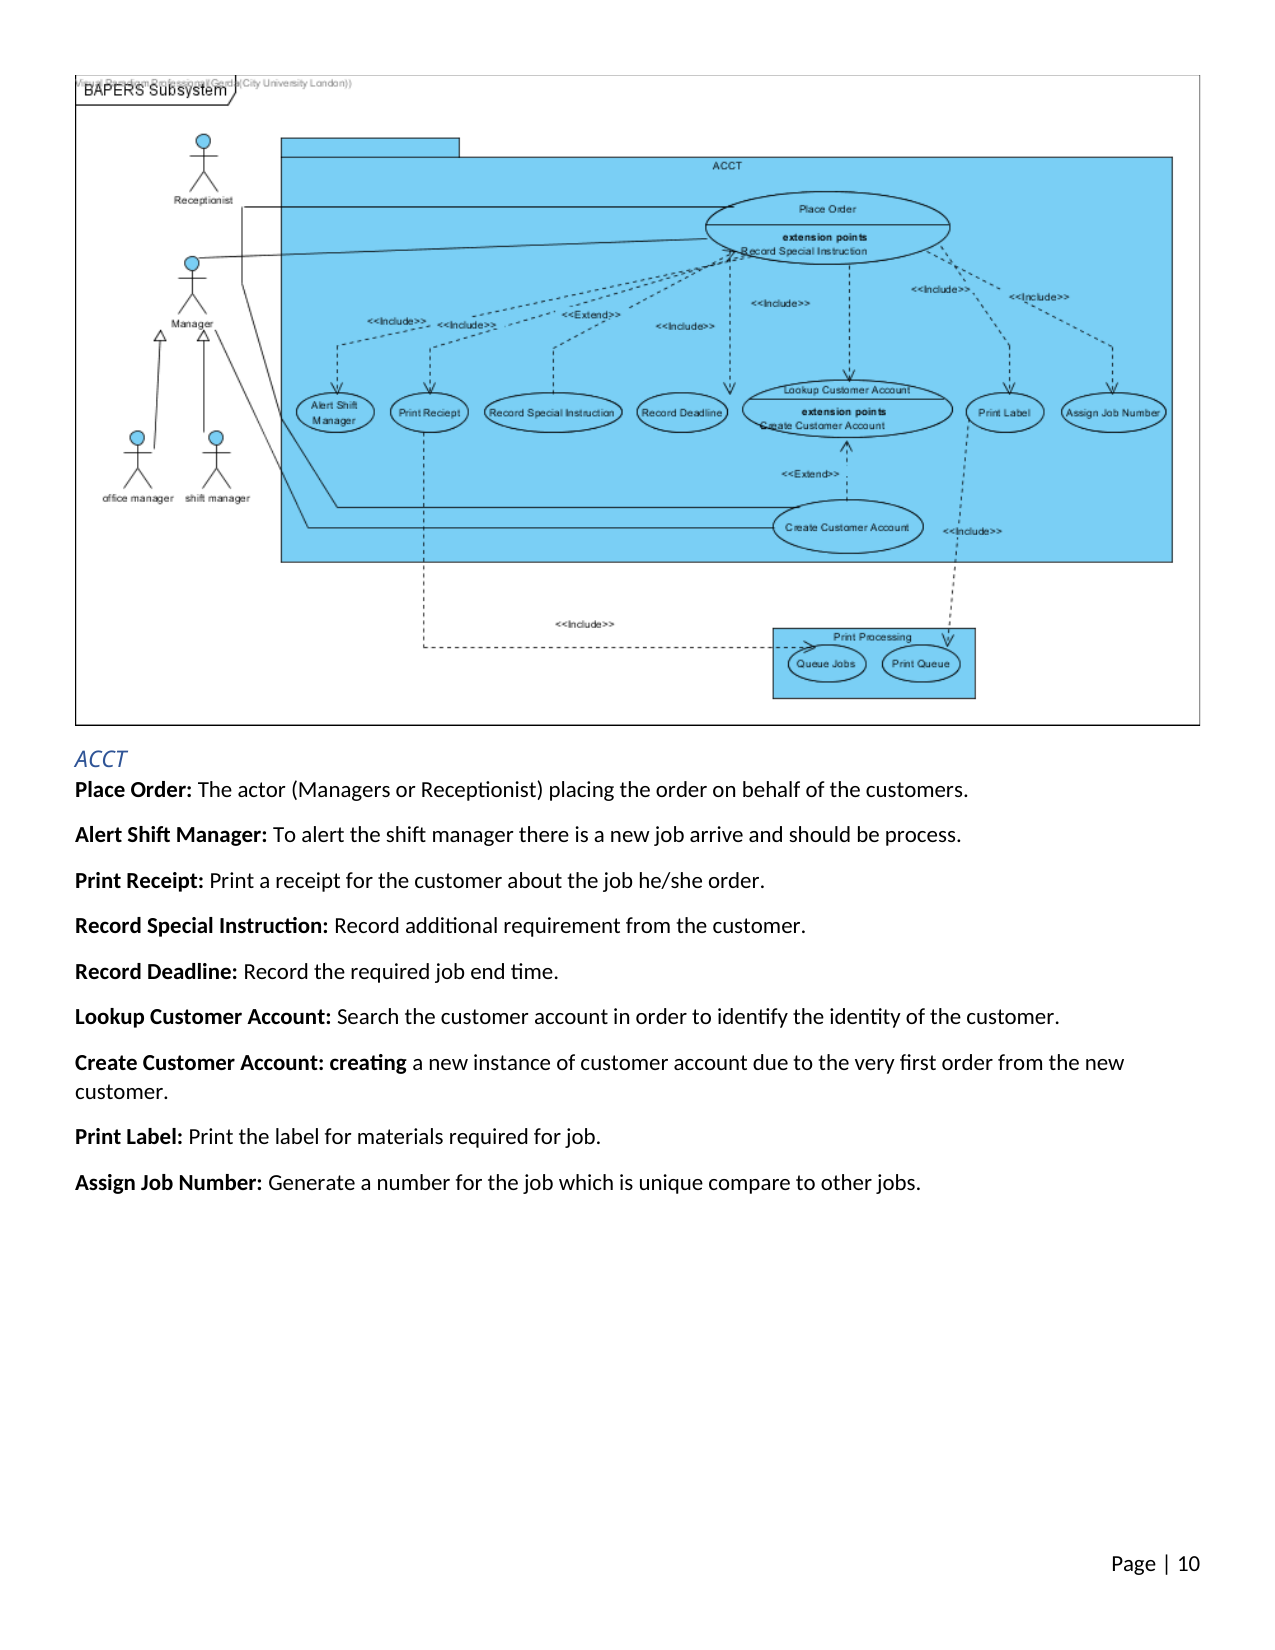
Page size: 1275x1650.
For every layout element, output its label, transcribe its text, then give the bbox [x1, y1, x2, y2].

text Create Customer Account: creating a new instance of customer account due to the very first order from the new customer. [75, 1048, 1200, 1105]
subtitle ACCT [75, 743, 1200, 774]
text Print Receipt: Print a receipt for the customer about the job he/she order. [75, 866, 1200, 894]
text Alert Shift Manager: To alert the shift manager there is a new job arrive and should be process. [75, 820, 1200, 848]
text Assign Job Number: Generate a number for the job which is unique compare to other jobs. [75, 1168, 1200, 1196]
text Record Deadline: Record the required job end time. [75, 957, 1200, 985]
text Record Special Instruction: Record additional requirement from the customer. [75, 911, 1200, 939]
text Print Label: Print the label for materials required for job. [75, 1122, 1200, 1150]
picture [75, 75, 1200, 726]
text Place Order: The actor (Managers or Receptionist) placing the order on behalf of the customers. [75, 775, 1200, 803]
text Lookup Customer Account: Search the customer account in order to identify the identity of the customer. [75, 1002, 1200, 1030]
